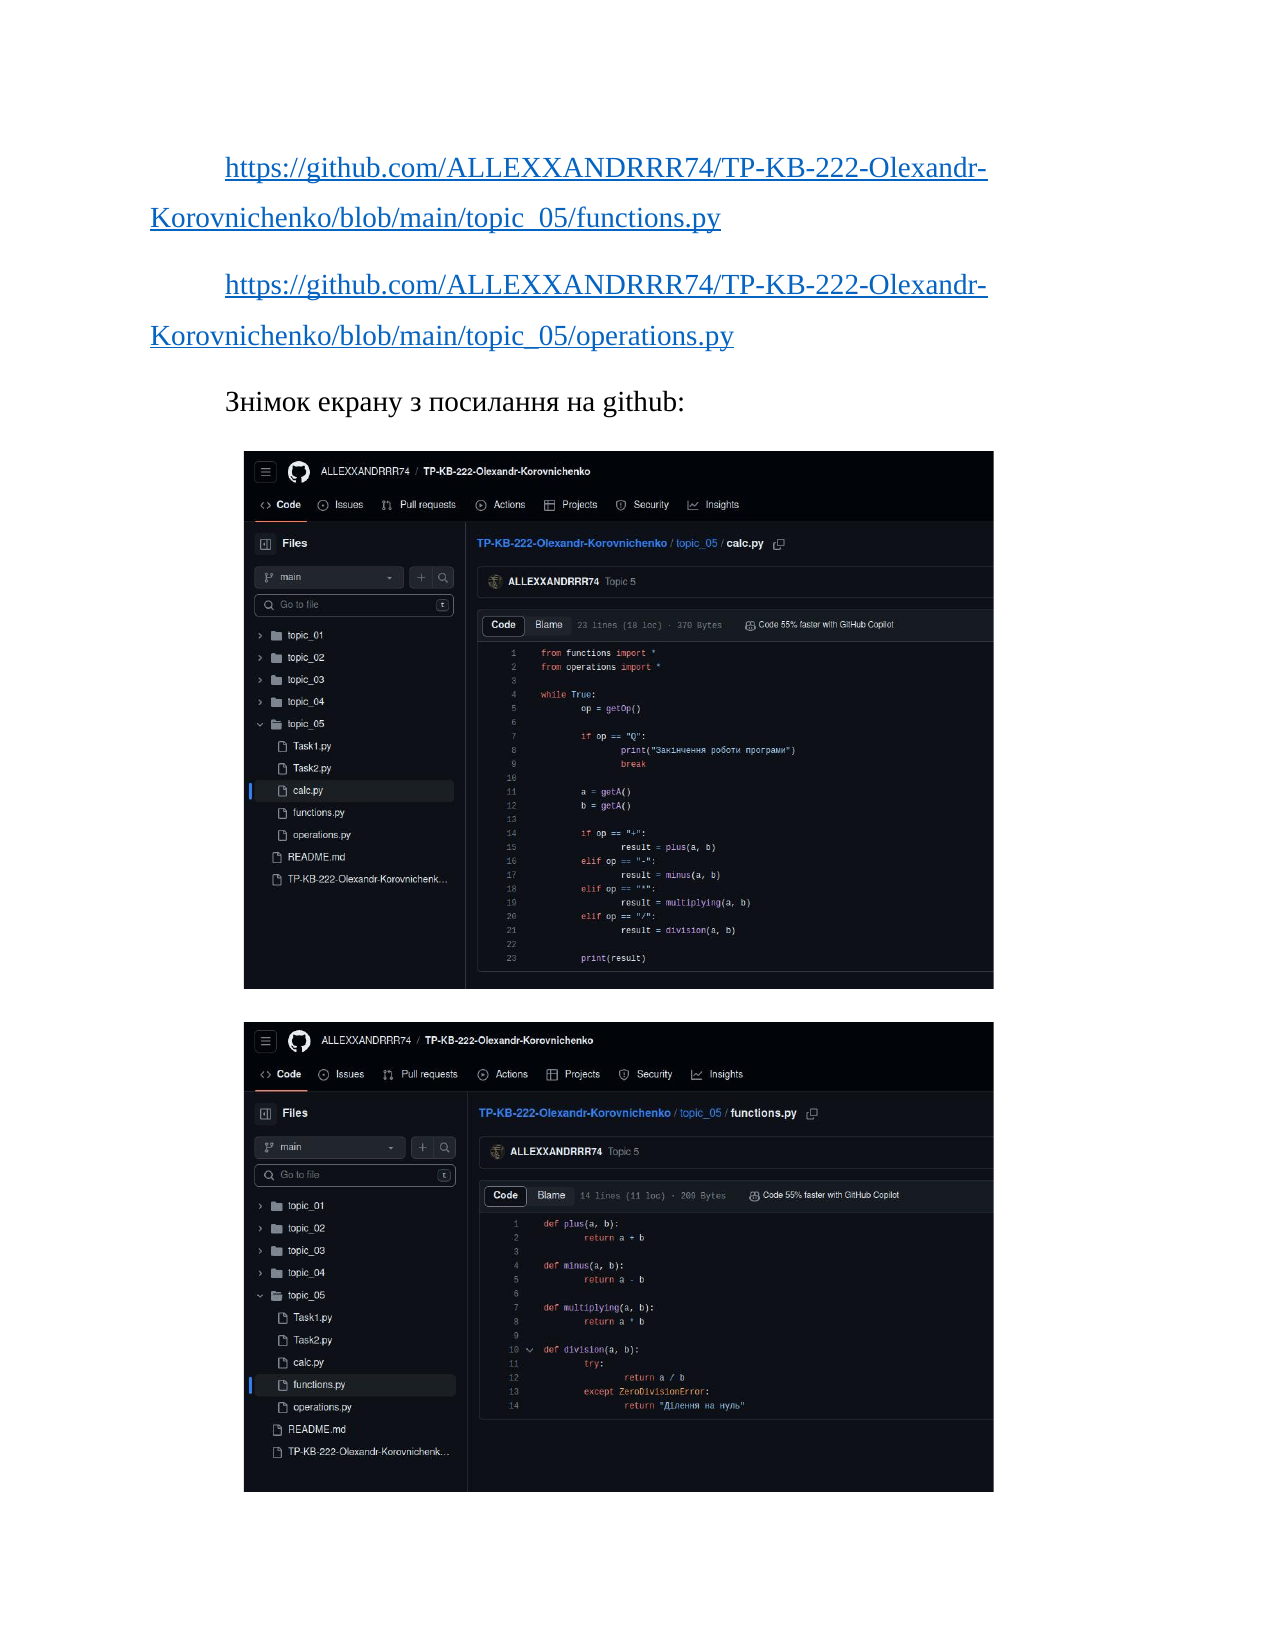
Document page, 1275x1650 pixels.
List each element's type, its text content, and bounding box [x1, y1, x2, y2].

text https://github.com/ALLEXXANDRRR74/TP-KB-222-Olexandr-Korovnichenko/blob/main/topic_05/functions.py [150, 150, 1125, 234]
text Знімок екрану з посилання на github: [150, 384, 1125, 418]
text https://github.com/ALLEXXANDRRR74/TP-KB-222-Olexandr-Korovnichenko/blob/main/topic_05/operations.py [150, 267, 1125, 351]
